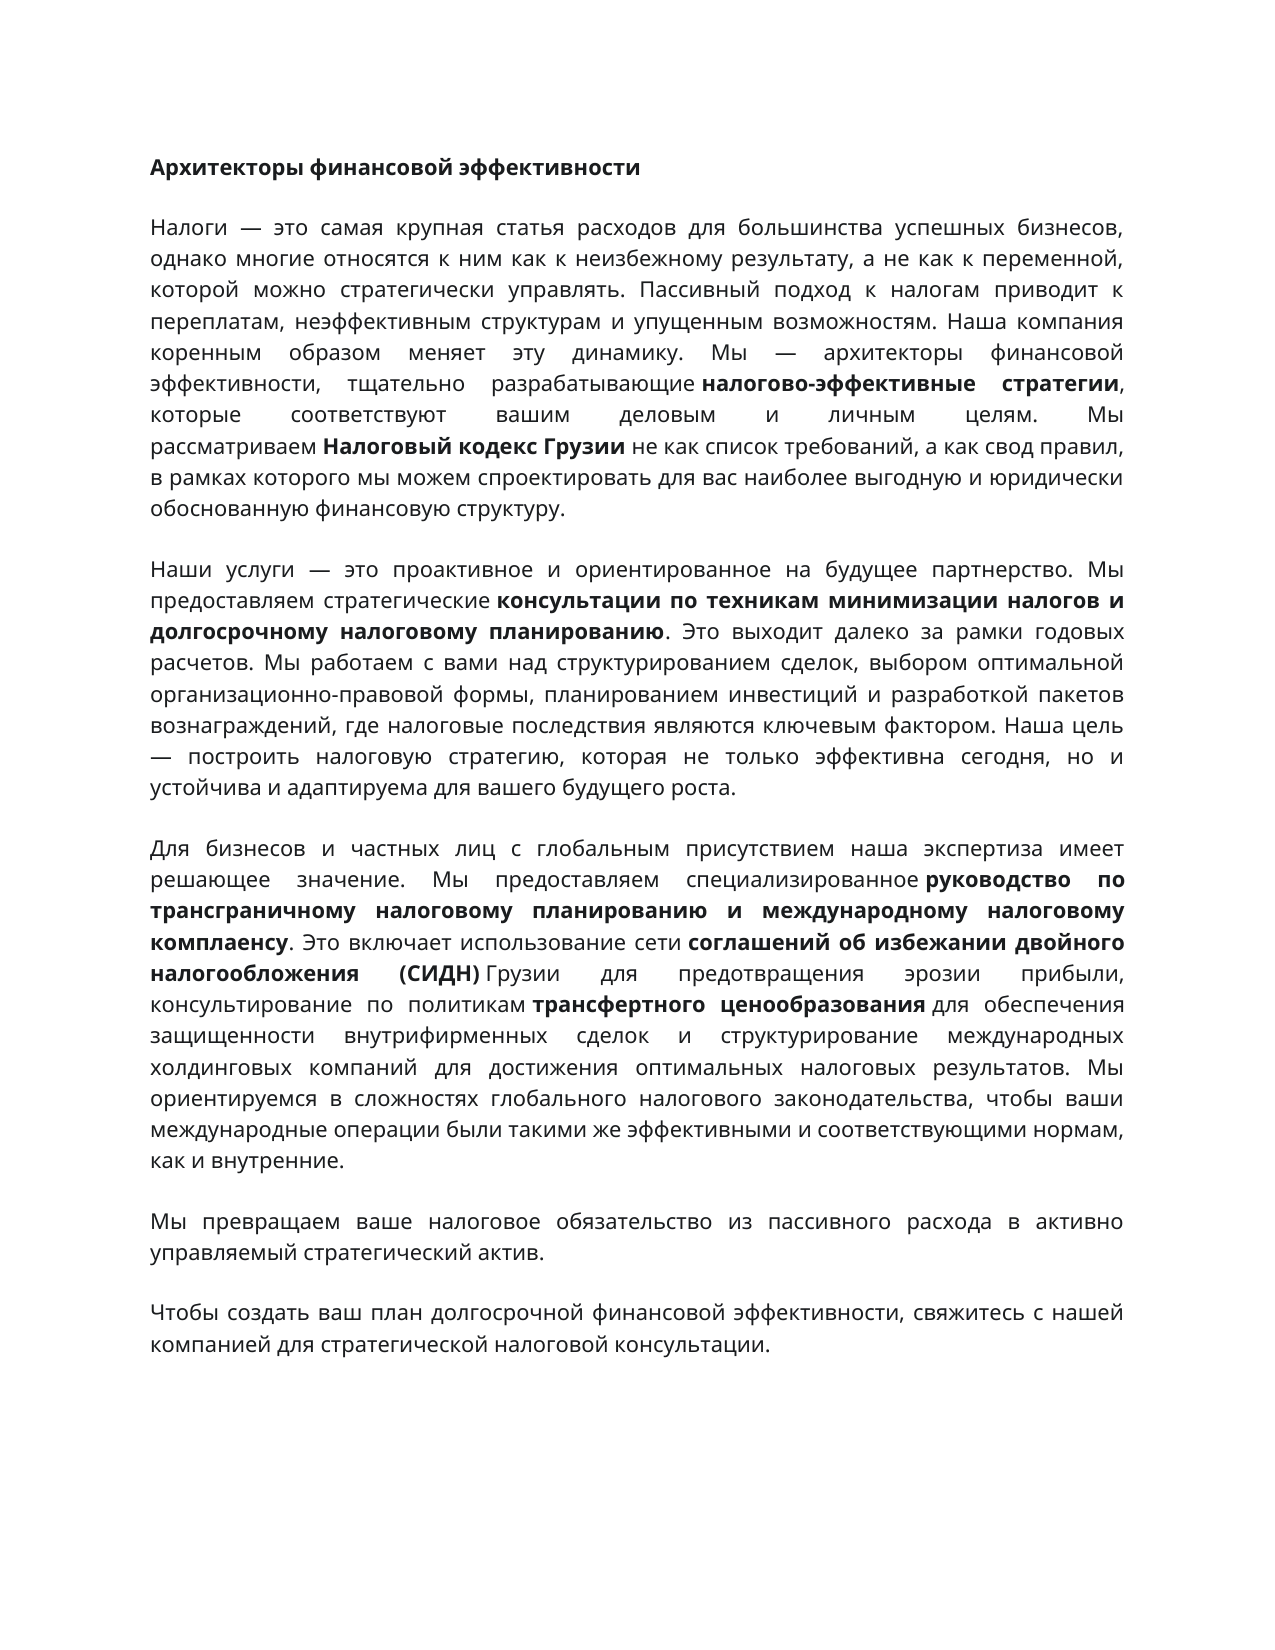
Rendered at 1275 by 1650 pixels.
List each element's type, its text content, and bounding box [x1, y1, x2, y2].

text Наши услуги — это проактивное и ориентированное на будущее партнерство. Мы предоставляем стратегические консультации по техникам минимизации налогов и долгосрочному налоговому планированию. Это выходит далеко за рамки годовых расчетов. Мы работаем с вами над структурированием сделок, выбором оптимальной организационно-правовой формы, планированием инвестиций и разработкой пакетов вознаграждений, где налоговые последствия являются ключевым фактором. Наша цель — построить налоговую стратегию, которая не только эффективна сегодня, но и устойчива и адаптируема для вашего будущего роста. [150, 552, 1125, 802]
text Чтобы создать ваш план долгосрочной финансовой эффективности, свяжитесь с нашей компанией для стратегической налоговой консультации. [150, 1296, 1125, 1358]
text Для бизнесов и частных лиц с глобальным присутствием наша экспертиза имеет решающее значение. Мы предоставляем специализированное руководство по трансграничному налоговому планированию и международному налоговому комплаенсу. Это включает использование сети соглашений об избежании двойного налогообложения (СИДН) Грузии для предотвращения эрозии прибыли, консультирование по политикам трансфертного ценообразования для обеспечения защищенности внутрифирменных сделок и структурирование международных холдинговых компаний для достижения оптимальных налоговых результатов. Мы ориентируемся в сложностях глобального налогового законодательства, чтобы ваши международные операции были такими же эффективными и соответствующими нормам, как и внутренние. [150, 831, 1125, 1175]
text Мы превращаем ваше налоговое обязательство из пассивного расхода в активно управляемый стратегический актив. [150, 1204, 1125, 1267]
text Архитекторы финансовой эффективности [150, 150, 1125, 181]
text Налоги — это самая крупная статья расходов для большинства успешных бизнесов, однако многие относятся к ним как к неизбежному результату, а не как к переменной, которой можно стратегически управлять. Пассивный подход к налогам приводит к переплатам, неэффективным структурам и упущенным возможностям. Наша компания коренным образом меняет эту динамику. Мы — архитекторы финансовой эффективности, тщательно разрабатывающие налогово-эффективные стратегии, которые соответствуют вашим деловым и личным целям. Мы рассматриваем Налоговый кодекс Грузии не как список требований, а как свод правил, в рамках которого мы можем спроектировать для вас наиболее выгодную и юридически обоснованную финансовую структуру. [150, 210, 1125, 523]
